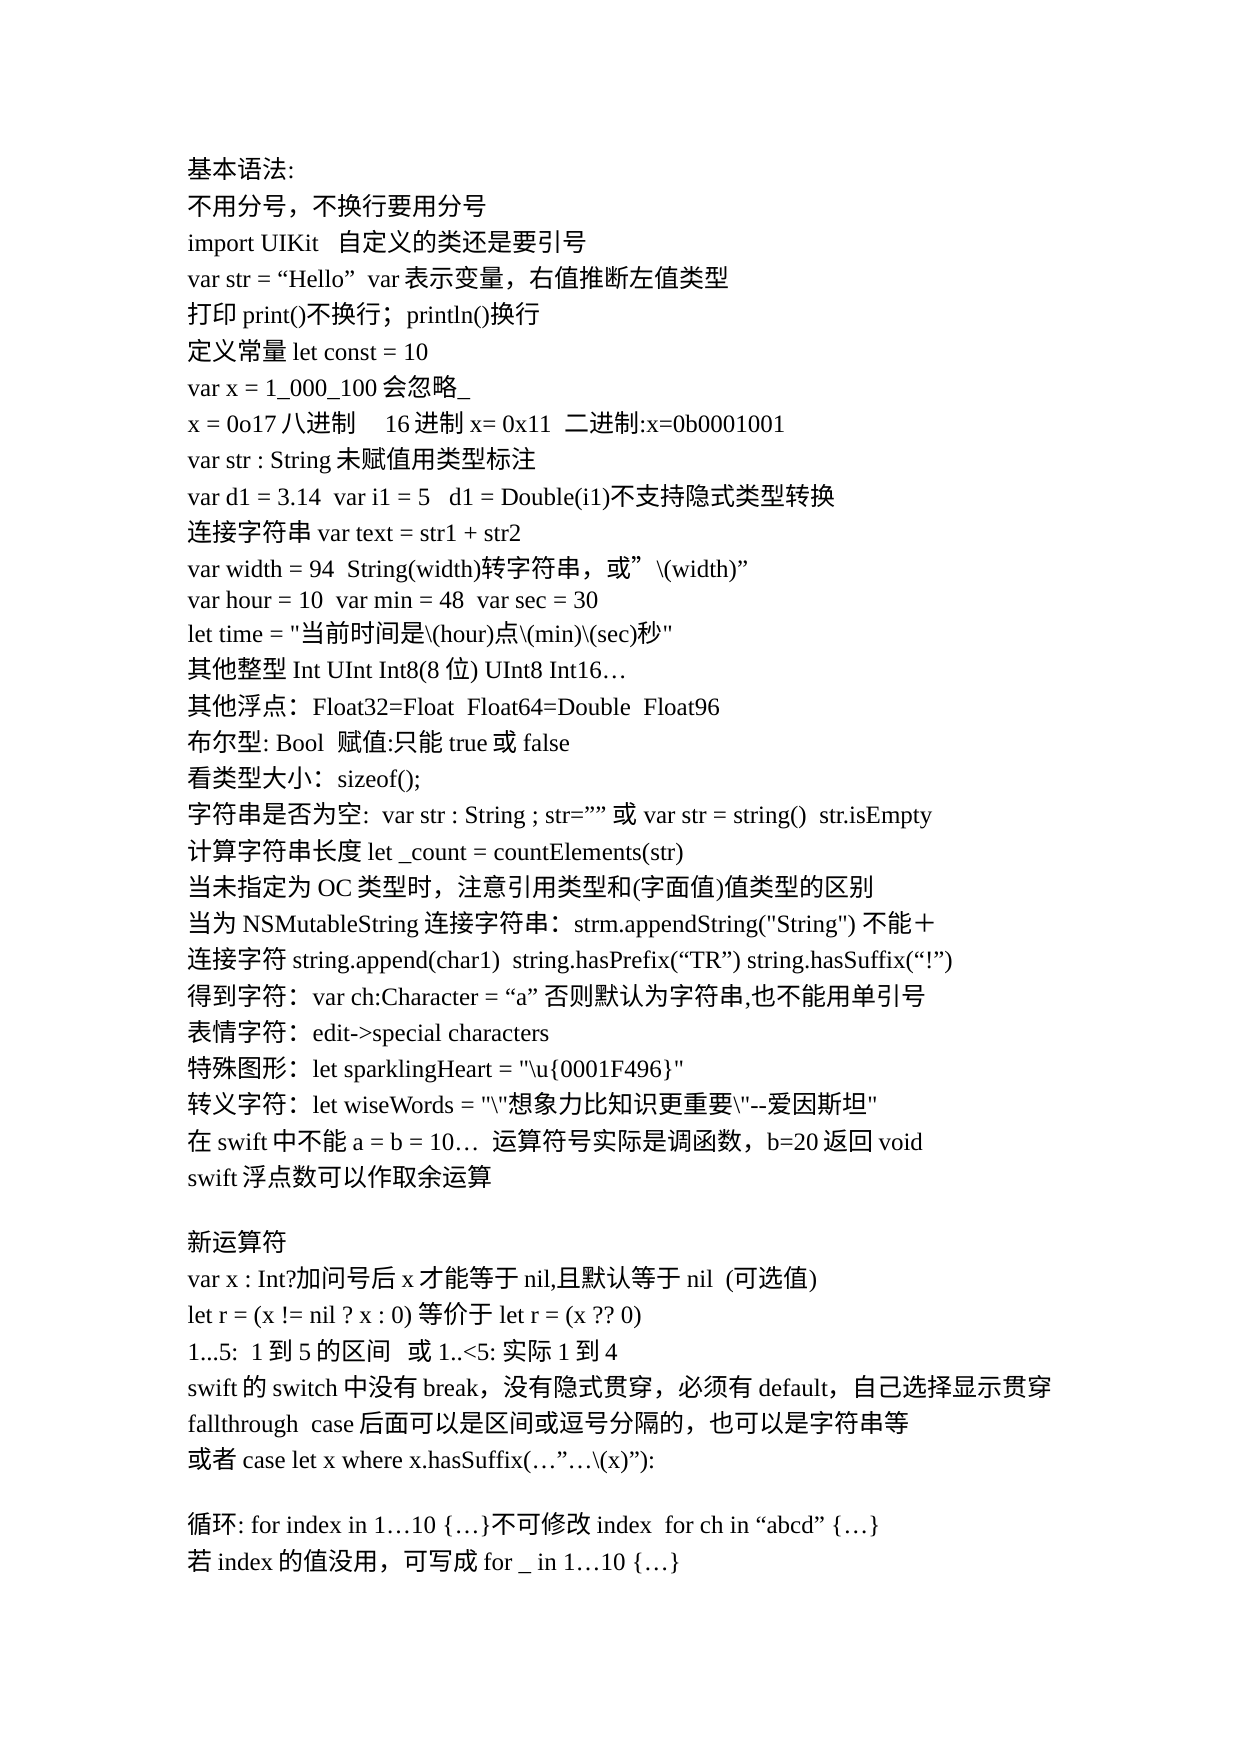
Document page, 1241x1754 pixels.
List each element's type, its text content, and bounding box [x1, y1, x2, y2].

text var hour = 10 var min = 48 var sec = 30 [187, 585, 1053, 614]
text 循环: for index in 1…10 {…}不可修改index for ch in “abcd” {…} [187, 1505, 1053, 1541]
text 得到字符：var ch:Character = “a” 否则默认为字符串,也不能用单引号 [187, 976, 1053, 1012]
text 特殊图形：let sparklingHeart = "\u{0001F496}" [187, 1049, 1053, 1085]
text 转义字符：let wiseWords = "\"想象力比知识更重要\"--爱因斯坦" [187, 1085, 1053, 1121]
text 表情字符：edit->special characters [187, 1012, 1053, 1049]
text 其他浮点：Float32=Float Float64=Double Float96 [187, 686, 1053, 722]
text 当为NSMutableString连接字符串：strm.appendString("String") 不能＋ [187, 904, 1053, 940]
text let r = (x != nil ? x : 0) 等价于 let r = (x ?? 0) [187, 1295, 1053, 1331]
text var d1 = 3.14 var i1 = 5 d1 = Double(i1)不支持隐式类型转换 [187, 476, 1053, 512]
text 若index的值没用，可写成for _ in 1…10 {…} [187, 1541, 1053, 1577]
text 在swift中不能a = b = 10… 运算符号实际是调函数，b=20返回void [187, 1121, 1053, 1157]
text 1...5: 1到5的区间 或1..<5: 实际1到4 [187, 1331, 1053, 1367]
text 定义常量let const = 10 [187, 331, 1053, 367]
text 字符串是否为空: var str : String ; str=”” 或 var str = string() str.isEmpty [187, 795, 1053, 831]
text var str = “Hello” var表示变量，右值推断左值类型 [187, 259, 1053, 295]
text let time = "当前时间是\(hour)点\(min)\(sec)秒" [187, 614, 1053, 650]
text 计算字符串长度let _count = countElements(str) [187, 831, 1053, 867]
text 新运算符 [187, 1222, 1053, 1259]
text var width = 94 String(width)转字符串，或”\(width)” [187, 549, 1053, 585]
text var x = 1_000_100会忽略_ [187, 367, 1053, 404]
text 或者case let x where x.hasSuffix(…”…\(x)”): [187, 1440, 1053, 1476]
text var str : String未赋值用类型标注 [187, 440, 1053, 476]
text swift的switch中没有break，没有隐式贯穿，必须有default，自己选择显示贯穿fallthrough case后面可以是区间或逗号分隔的，也可以是字符串等 [187, 1367, 1053, 1440]
text 布尔型: Bool 赋值:只能true或false [187, 722, 1053, 759]
text 其他整型Int UInt Int8(8位) UInt8 Int16… [187, 650, 1053, 686]
text 当未指定为OC类型时，注意引用类型和(字面值)值类型的区别 [187, 867, 1053, 904]
text 打印print()不换行；println()换行 [187, 295, 1053, 331]
text 基本语法: [187, 150, 1053, 186]
text 看类型大小：sizeof(); [187, 759, 1053, 795]
text swift浮点数可以作取余运算 [187, 1157, 1053, 1194]
text 连接字符串var text = str1 + str2 [187, 512, 1053, 549]
text import UIKit 自定义的类还是要引号 [187, 222, 1053, 259]
text 连接字符string.append(char1) string.hasPrefix(“TR”) string.hasSuffix(“!”) [187, 940, 1053, 976]
text var x : Int?加问号后x才能等于nil,且默认等于nil (可选值) [187, 1259, 1053, 1295]
text x = 0o17八进制 16进制x= 0x11 二进制:x=0b0001001 [187, 404, 1053, 440]
text 不用分号，不换行要用分号 [187, 186, 1053, 222]
